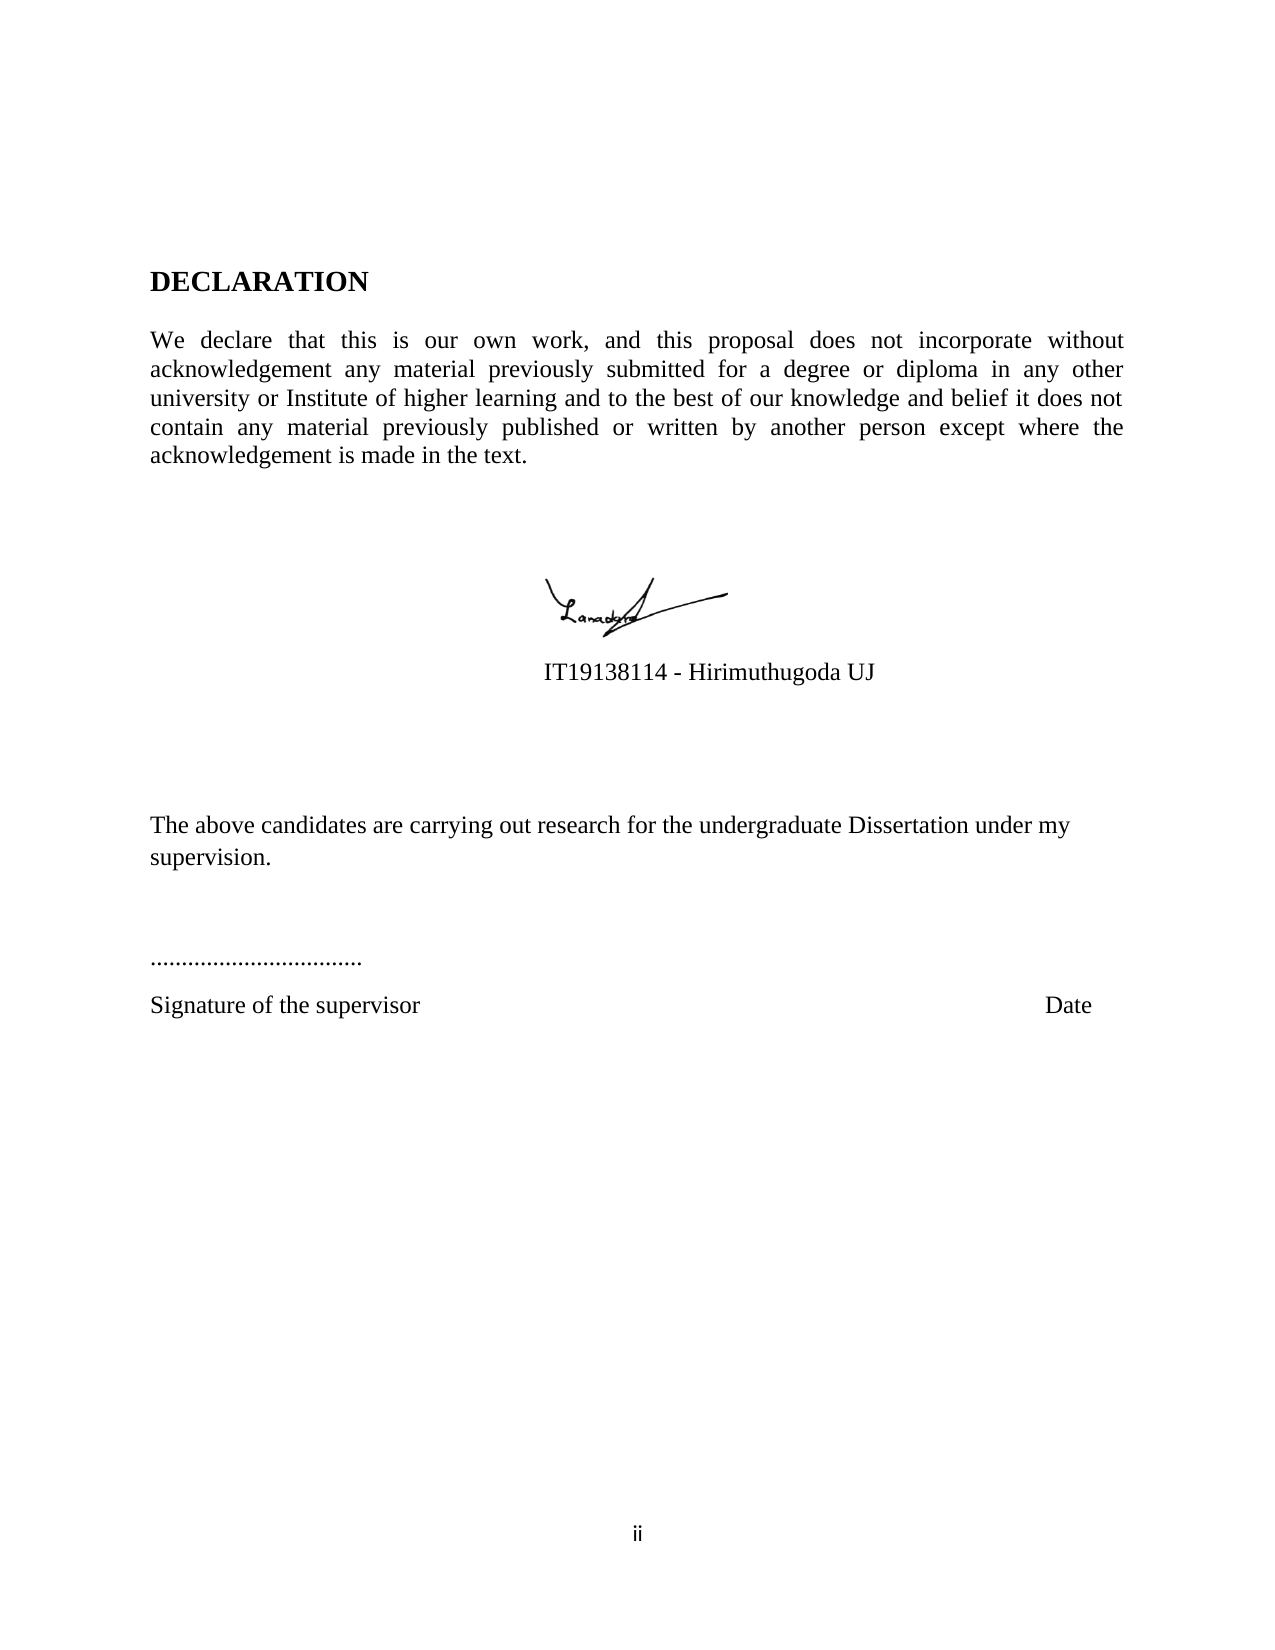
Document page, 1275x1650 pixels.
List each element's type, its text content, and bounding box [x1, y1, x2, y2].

text Signature of the supervisor Date [150, 990, 1125, 1018]
text IT19138114 - Hirimuthugoda UJ [150, 657, 1125, 686]
subtitle DECLARATION [150, 264, 1125, 297]
text We declare that this is our own work, and this proposal does not incorporate without acknowledgement any material previously submitted for a degree or diploma in any other university or Institute of higher learning and to the best of our knowledge and belief it does not contain any material previously published or written by another person except where the acknowledgement is made in the text. [150, 326, 1125, 469]
text The above candidates are carrying out research for the undergraduate Dissertation under my supervision. [150, 811, 1125, 870]
picture [543, 569, 729, 639]
text .................................. [150, 942, 1125, 971]
